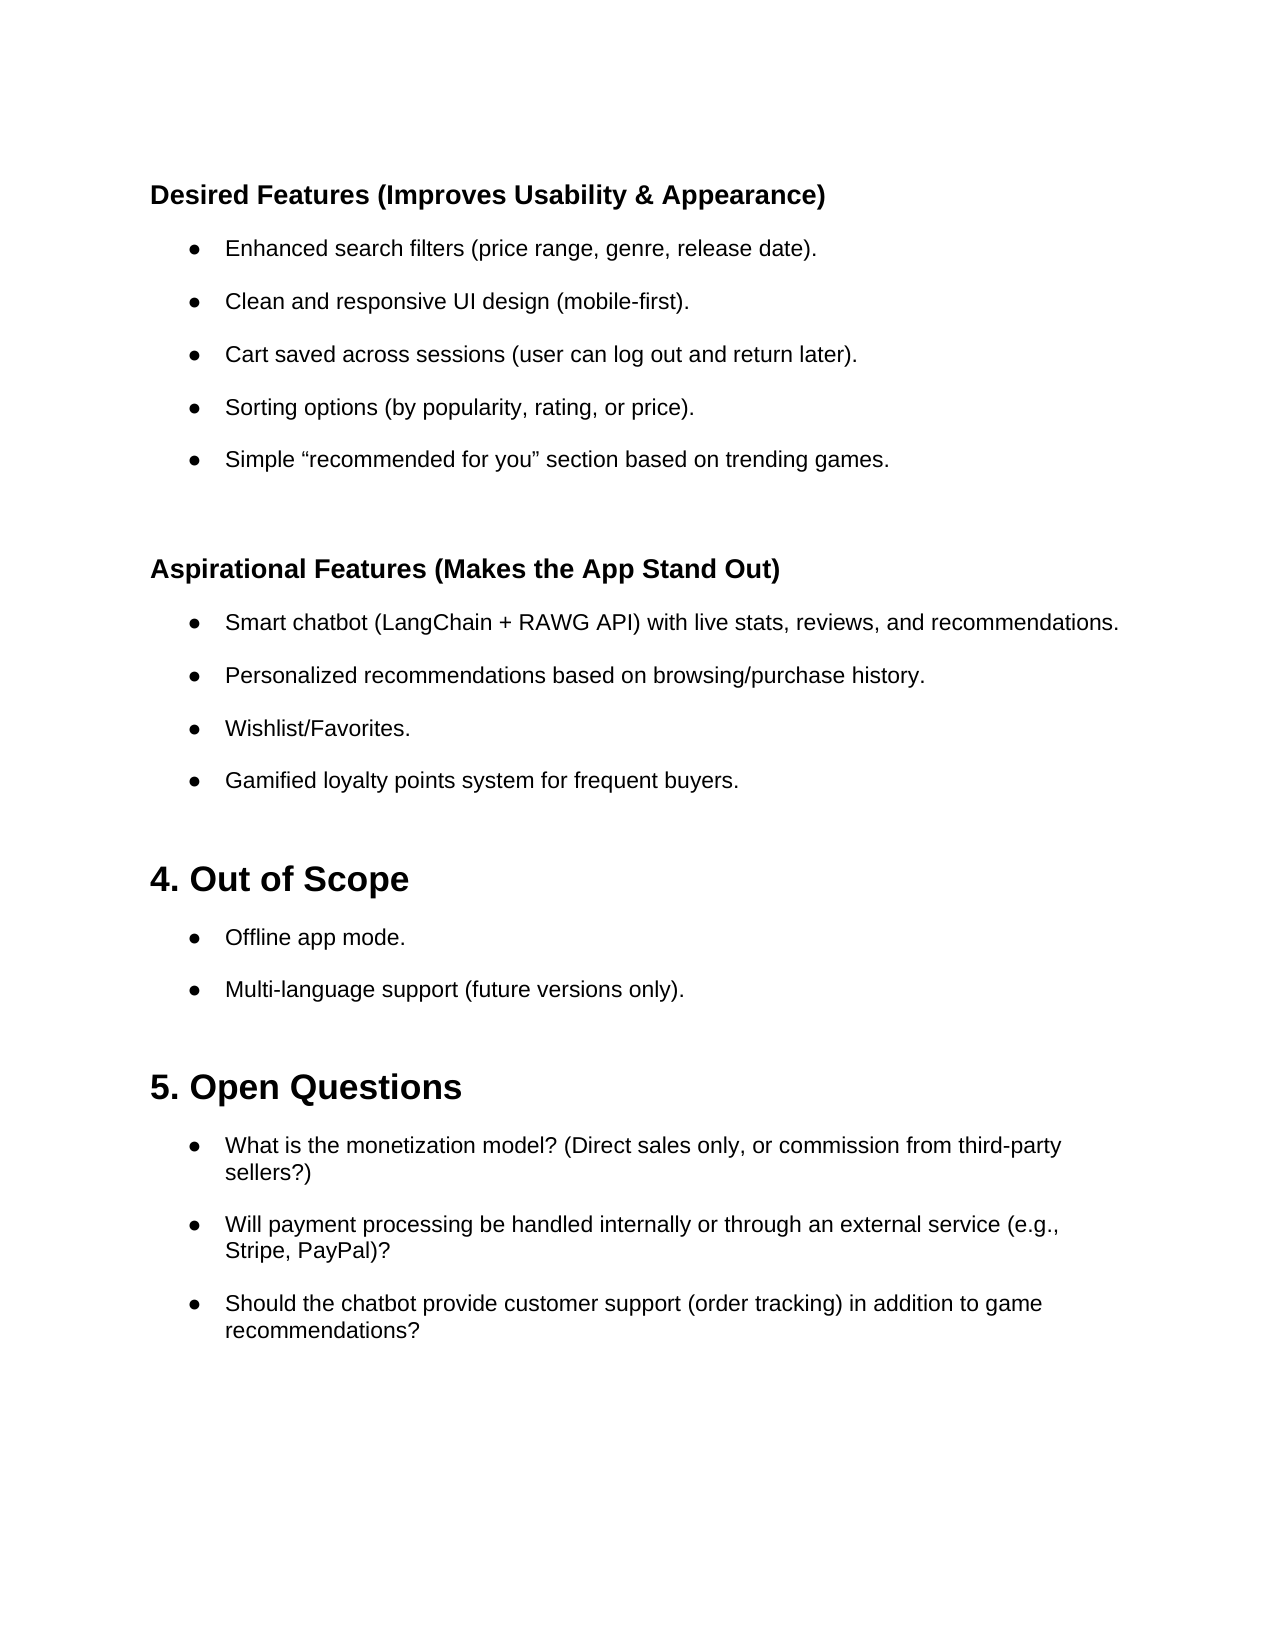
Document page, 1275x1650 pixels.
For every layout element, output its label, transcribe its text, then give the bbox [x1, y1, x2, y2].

list Cart saved across sessions (user can log out and return later). [187, 341, 1125, 393]
list Gamified loyalty points system for frequent buyers. [187, 767, 1125, 820]
list Should the chatbot provide customer support (order tracking) in addition to game recommendations? [187, 1290, 1125, 1343]
list Multi-language support (future versions only). [187, 976, 1125, 1029]
list Will payment processing be handled internally or through an external service (e.g., Stripe, PayPal)? [187, 1211, 1125, 1290]
list Offline app mode. [187, 923, 1125, 976]
subtitle Aspirational Features (Makes the App Stand Out) [150, 553, 1125, 584]
subtitle 4. Out of Scope [150, 858, 1125, 898]
list Simple “recommended for you” section based on trending games. [187, 446, 1125, 473]
subtitle 5. Open Questions [150, 1066, 1125, 1107]
list Clean and responsive UI design (mobile-first). [187, 288, 1125, 341]
list What is the monetization model? (Direct sales only, or commission from third-party sellers?) [187, 1132, 1125, 1211]
list Sorting options (by popularity, rating, or price). [187, 393, 1125, 446]
subtitle Desired Features (Improves Usability & Appearance) [150, 179, 1125, 210]
list Smart chatbot (LangChain + RAWG API) with live stats, reviews, and recommendations. [187, 609, 1125, 662]
list Personalized recommendations based on browsing/purchase history. [187, 662, 1125, 715]
list Enhanced search filters (price range, genre, release date). [187, 235, 1125, 288]
list Wishlist/Favorites. [187, 715, 1125, 767]
